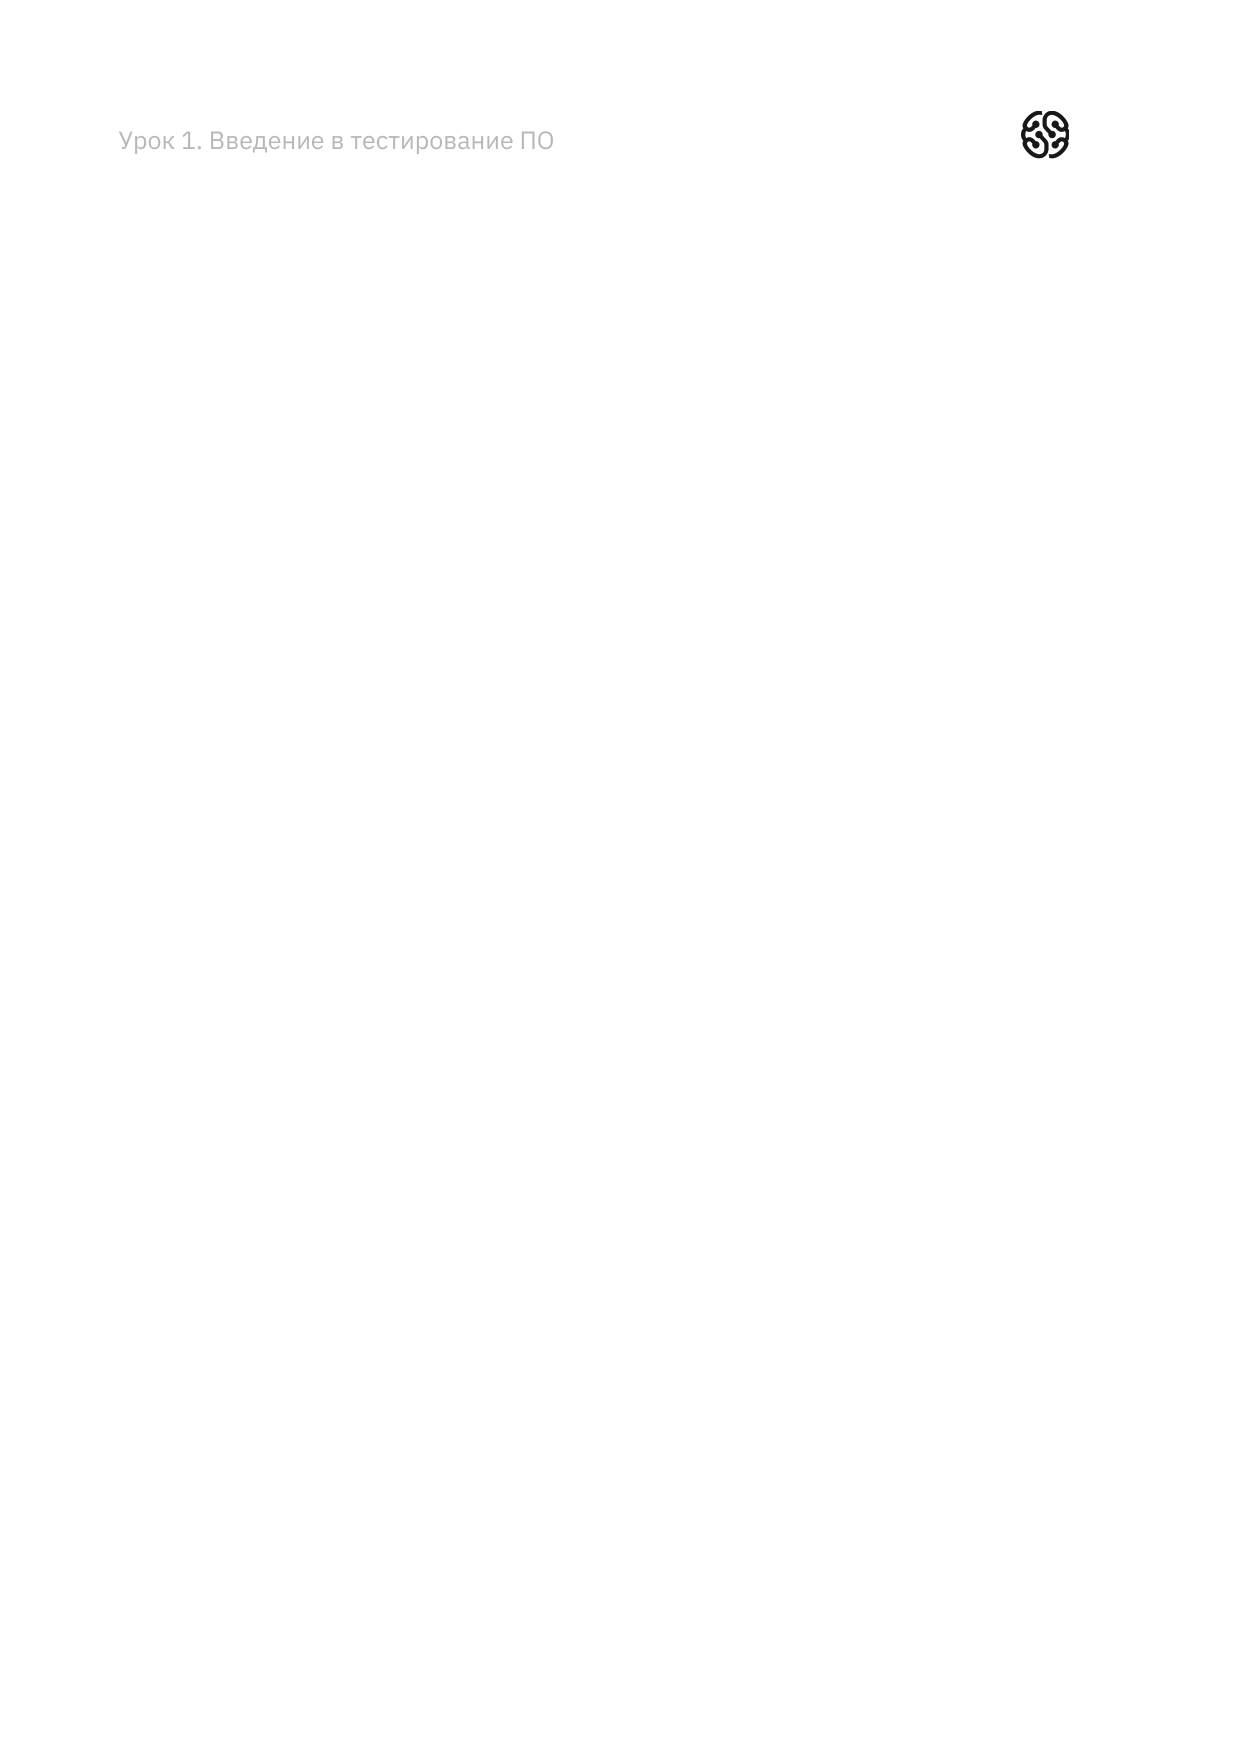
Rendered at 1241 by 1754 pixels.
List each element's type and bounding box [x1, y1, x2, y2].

picture [1021, 111, 1069, 159]
